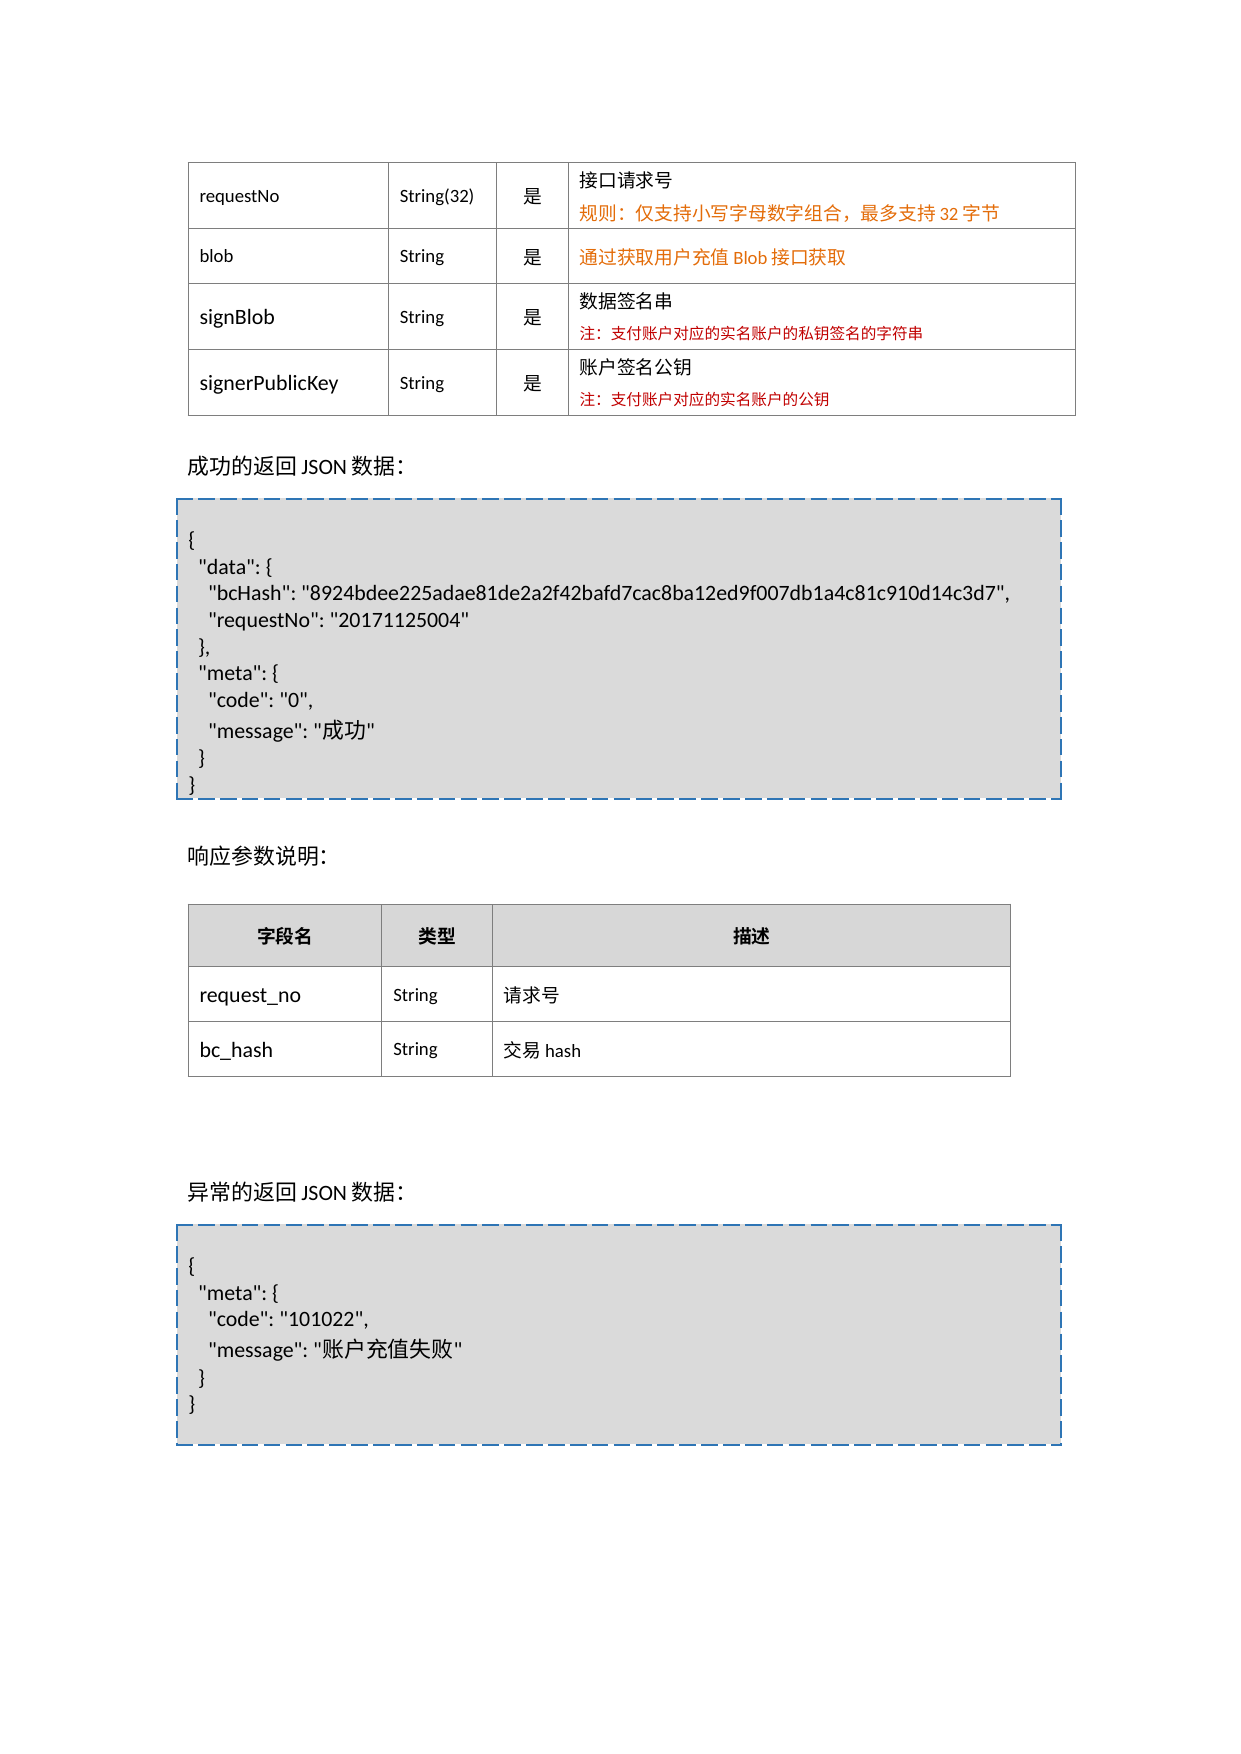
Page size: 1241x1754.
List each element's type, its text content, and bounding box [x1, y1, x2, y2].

table_header 类型 [382, 905, 492, 966]
table_cell 请求号 [493, 967, 1010, 1021]
table_cell 交易hash [493, 1022, 1010, 1076]
table_cell 是 [497, 284, 568, 349]
table_cell String [382, 1022, 492, 1076]
table_cell 是 [497, 350, 568, 415]
table_cell String [389, 229, 496, 283]
table_cell 接口请求号 规则：仅支持小写字母数字组合，最多支持32字节 [569, 163, 1075, 228]
table_cell String [382, 967, 492, 1021]
table_cell 是 [497, 229, 568, 283]
table_cell String [389, 284, 496, 349]
table_cell requestNo [189, 163, 388, 228]
table_cell String [389, 350, 496, 415]
text 响应参数说明： [187, 838, 1053, 871]
table_cell signerPublicKey [189, 350, 388, 415]
table_cell bc_hash [189, 1022, 381, 1076]
table_cell blob [189, 229, 388, 283]
text 异常的返回JSON数据： [187, 1174, 1053, 1207]
table_cell signBlob [189, 284, 388, 349]
table_header 字段名 [189, 905, 381, 966]
table_cell request_no [189, 967, 381, 1021]
table_cell 数据签名串 注：支付账户对应的实名账户的私钥签名的字符串 [569, 284, 1075, 349]
table_cell String(32) [389, 163, 496, 228]
text 成功的返回JSON数据： [187, 448, 1053, 481]
table_cell 账户签名公钥 注：支付账户对应的实名账户的公钥 [569, 350, 1075, 415]
table_cell 是 [497, 163, 568, 228]
table_header { "data": { "bcHash": "8924bdee225adae81de2a2f42bafd7cac8ba12ed9f007db1a4c81c910d14c3d7", "requestNo": "20171125004" }, "meta": { "code": "0", "message": "成功" } } [177, 498, 1061, 798]
table_header 描述 [493, 905, 1010, 966]
table_cell 通过获取用户充值Blob接口获取 [569, 229, 1075, 283]
table_header { "meta": { "code": "101022", "message": "账户充值失败" } } [177, 1224, 1061, 1444]
